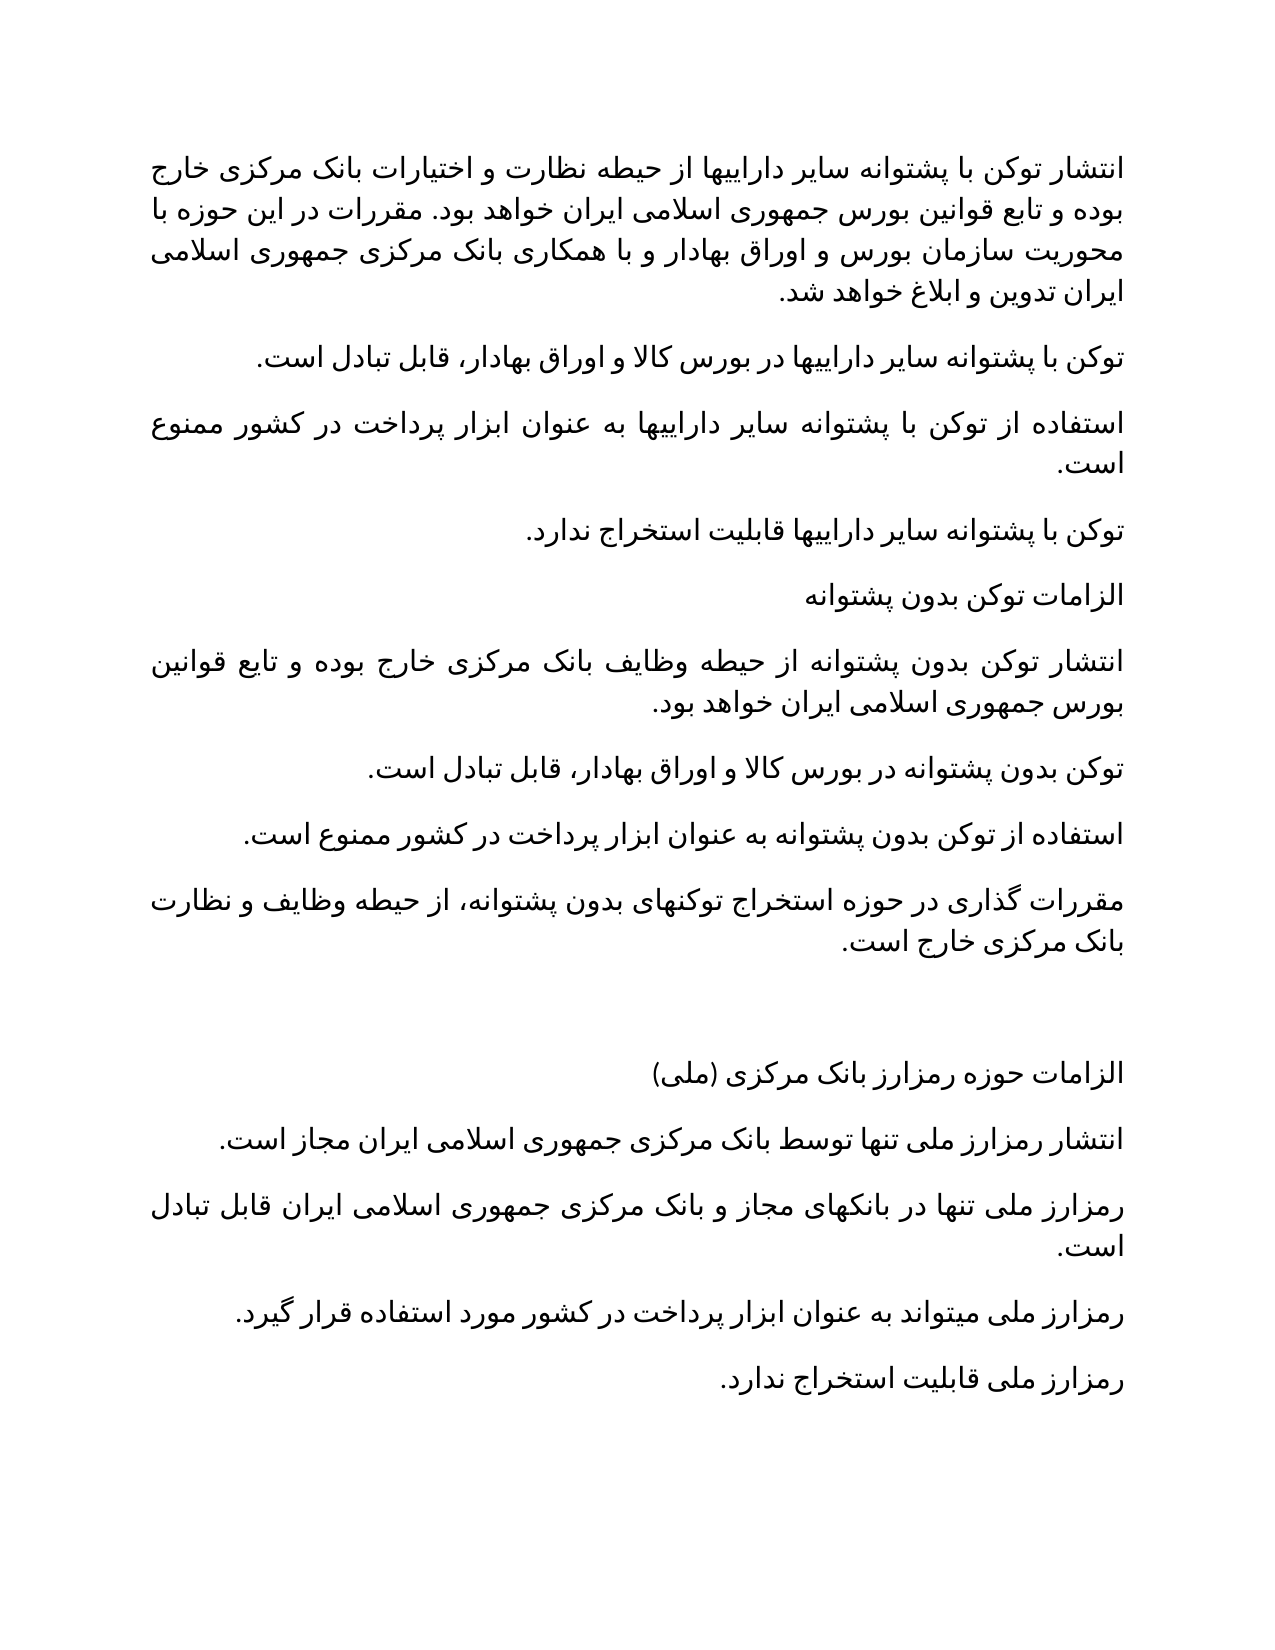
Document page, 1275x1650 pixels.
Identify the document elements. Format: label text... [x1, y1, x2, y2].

text استفاده از توکن با پشتوانه سایر داراییها به عنوان ابزار پرداخت در کشور ممنوع است. [150, 405, 1125, 481]
text رمزارز ملی قابلیت استخراج ندارد. [150, 1360, 1125, 1395]
text الزامات توکن بدون پشتوانه [150, 577, 1125, 613]
text مقررات گذاری در حوزه استخراج توکنهای بدون پشتوانه، از حیطه وظایف و نظارت بانک مرکزی خارج است. [150, 882, 1125, 959]
text انتشار توکن با پشتوانه سایر داراییها از حیطه نظارت و اختیارات بانک مرکزی خارج بوده و تابع قوانین بورس جمهوری اسلامی ایران خواهد بود. مقررات در این حوزه با محوریت سازمان بورس و اوراق بهادار و با همکاری بانک مرکزی جمهوری اسلامی ایران تدوین و ابلاغ خواهد شد. [150, 150, 1125, 308]
text انتشار رمزارز ملی تنها توسط بانک مرکزی جمهوری اسلامی ایران مجاز است. [150, 1121, 1125, 1157]
text توکن با پشتوانه سایر داراییها قابلیت استخراج ندارد. [150, 512, 1125, 547]
text انتشار توکن بدون پشتوانه از حیطه وظایف بانک مرکزی خارج بوده و تایع قوانین بورس جمهوری اسلامی ایران خواهد بود. [150, 643, 1125, 720]
text توکن با پشتوانه سایر داراییها در بورس کالا و اوراق بهادار، قابل تبادل است. [150, 339, 1125, 374]
text رمزارز ملی تنها در بانکهای مجاز و بانک مرکزی جمهوری اسلامی ایران قابل تبادل است. [150, 1187, 1125, 1263]
text الزامات حوزه رمزارز بانک مرکزی (ملی) [150, 1055, 1125, 1091]
text استفاده از توکن بدون پشتوانه به عنوان ابزار پرداخت در کشور ممنوع است. [150, 816, 1125, 852]
text رمزارز ملی میتواند به عنوان ابزار پرداخت در کشور مورد استفاده قرار گیرد. [150, 1294, 1125, 1329]
text توکن بدون پشتوانه در بورس کالا و اوراق بهادار، قابل تبادل است. [150, 750, 1125, 786]
